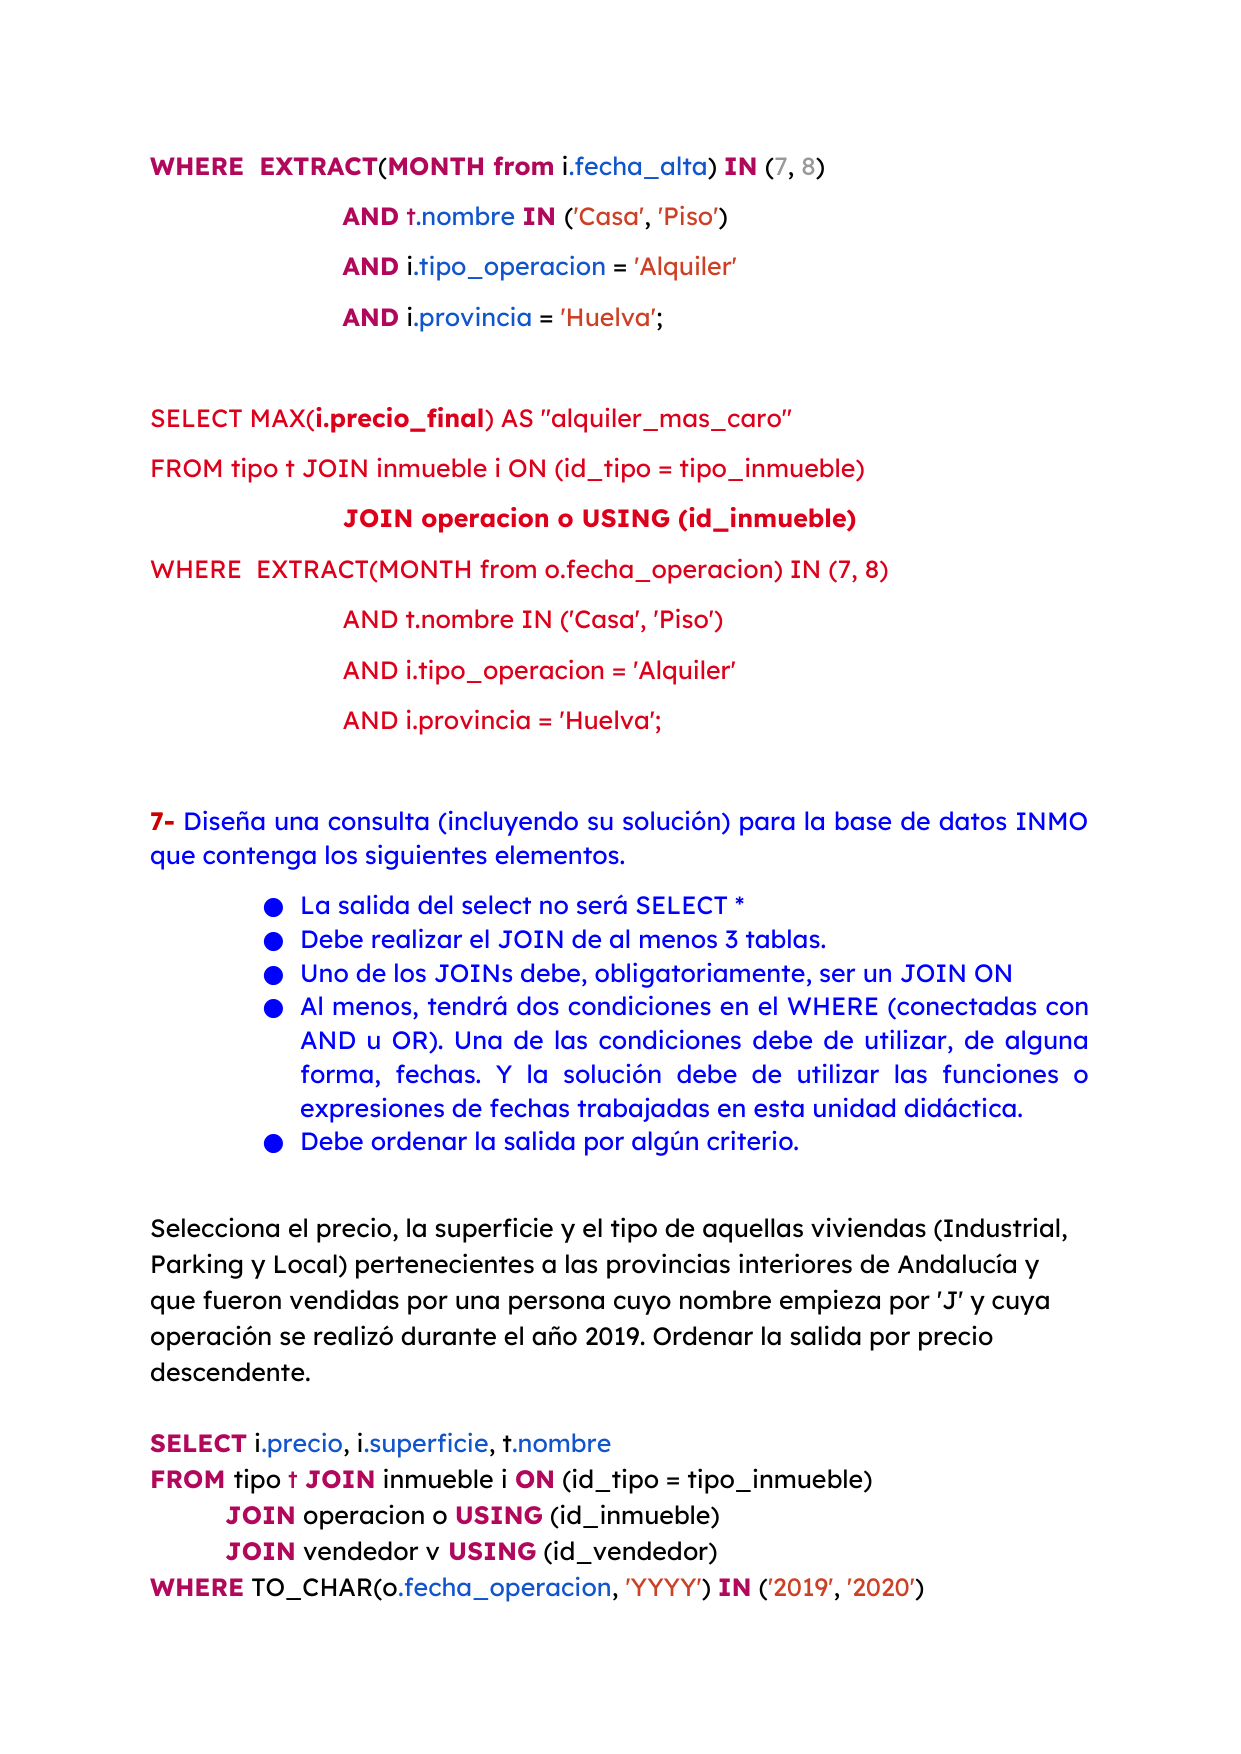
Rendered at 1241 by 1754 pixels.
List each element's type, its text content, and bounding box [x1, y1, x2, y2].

text SELECT i.precio, i.superficie, t.nombre [150, 1428, 1090, 1459]
text WHERE EXTRACT(MONTH from i.fecha_alta) IN (7, 8) [150, 150, 1090, 181]
list Debe realizar el JOIN de al menos 3 tablas. [262, 923, 1090, 954]
text AND t.nombre IN ('Casa', 'Piso') [150, 604, 1090, 635]
text AND i.provincia = 'Huelva'; [150, 704, 1090, 736]
text AND i.provincia = 'Huelva'; [150, 301, 1090, 332]
list Uno de los JOINs debe, obligatoriamente, ser un JOIN ON [262, 957, 1090, 988]
text 7- Diseña una consulta (incluyendo su solución) para la base de datos INMO que contenga los siguientes elementos. [150, 805, 1090, 870]
text AND i.tipo_operacion = 'Alquiler' [150, 251, 1090, 282]
text AND i.tipo_operacion = 'Alquiler' [150, 654, 1090, 685]
text WHERE EXTRACT(MONTH from o.fecha_operacion) IN (7, 8) [150, 553, 1090, 584]
text Selecciona el precio, la superficie y el tipo de aquellas viviendas (Industrial, Parking y Local) pertenecientes a las provincias interiores de Andalucía y que fueron vendidas por una persona cuyo nombre empieza por 'J' y cuya operación se realizó durante el año 2019. Ordenar la salida por precio descendente. [150, 1212, 1090, 1387]
list Al menos, tendrá dos condiciones en el WHERE (conectadas con AND u OR). Una de las condiciones debe de utilizar, de alguna forma, fechas. Y la solución debe de utilizar las funciones o expresiones de fechas trabajadas en esta unidad didáctica. [262, 991, 1090, 1123]
text FROM tipo t JOIN inmueble i ON (id_tipo = tipo_inmueble) [150, 1464, 1090, 1495]
list La salida del select no será SELECT * [262, 889, 1090, 921]
text JOIN operacion o USING (id_inmueble) [150, 503, 1090, 534]
text FROM tipo t JOIN inmueble i ON (id_tipo = tipo_inmueble) [150, 452, 1090, 484]
list Debe ordenar la salida por algún criterio. [262, 1126, 1090, 1157]
text SELECT MAX(i.precio_final) AS "alquiler_mas_caro" [150, 402, 1090, 433]
text JOIN vendedor v USING (id_vendedor) [150, 1536, 1090, 1567]
text WHERE TO_CHAR(o.fecha_operacion, 'YYYY') IN ('2019', '2020') [150, 1572, 1090, 1603]
text JOIN operacion o USING (id_inmueble) [150, 1500, 1090, 1531]
text AND t.nombre IN ('Casa', 'Piso') [150, 200, 1090, 232]
